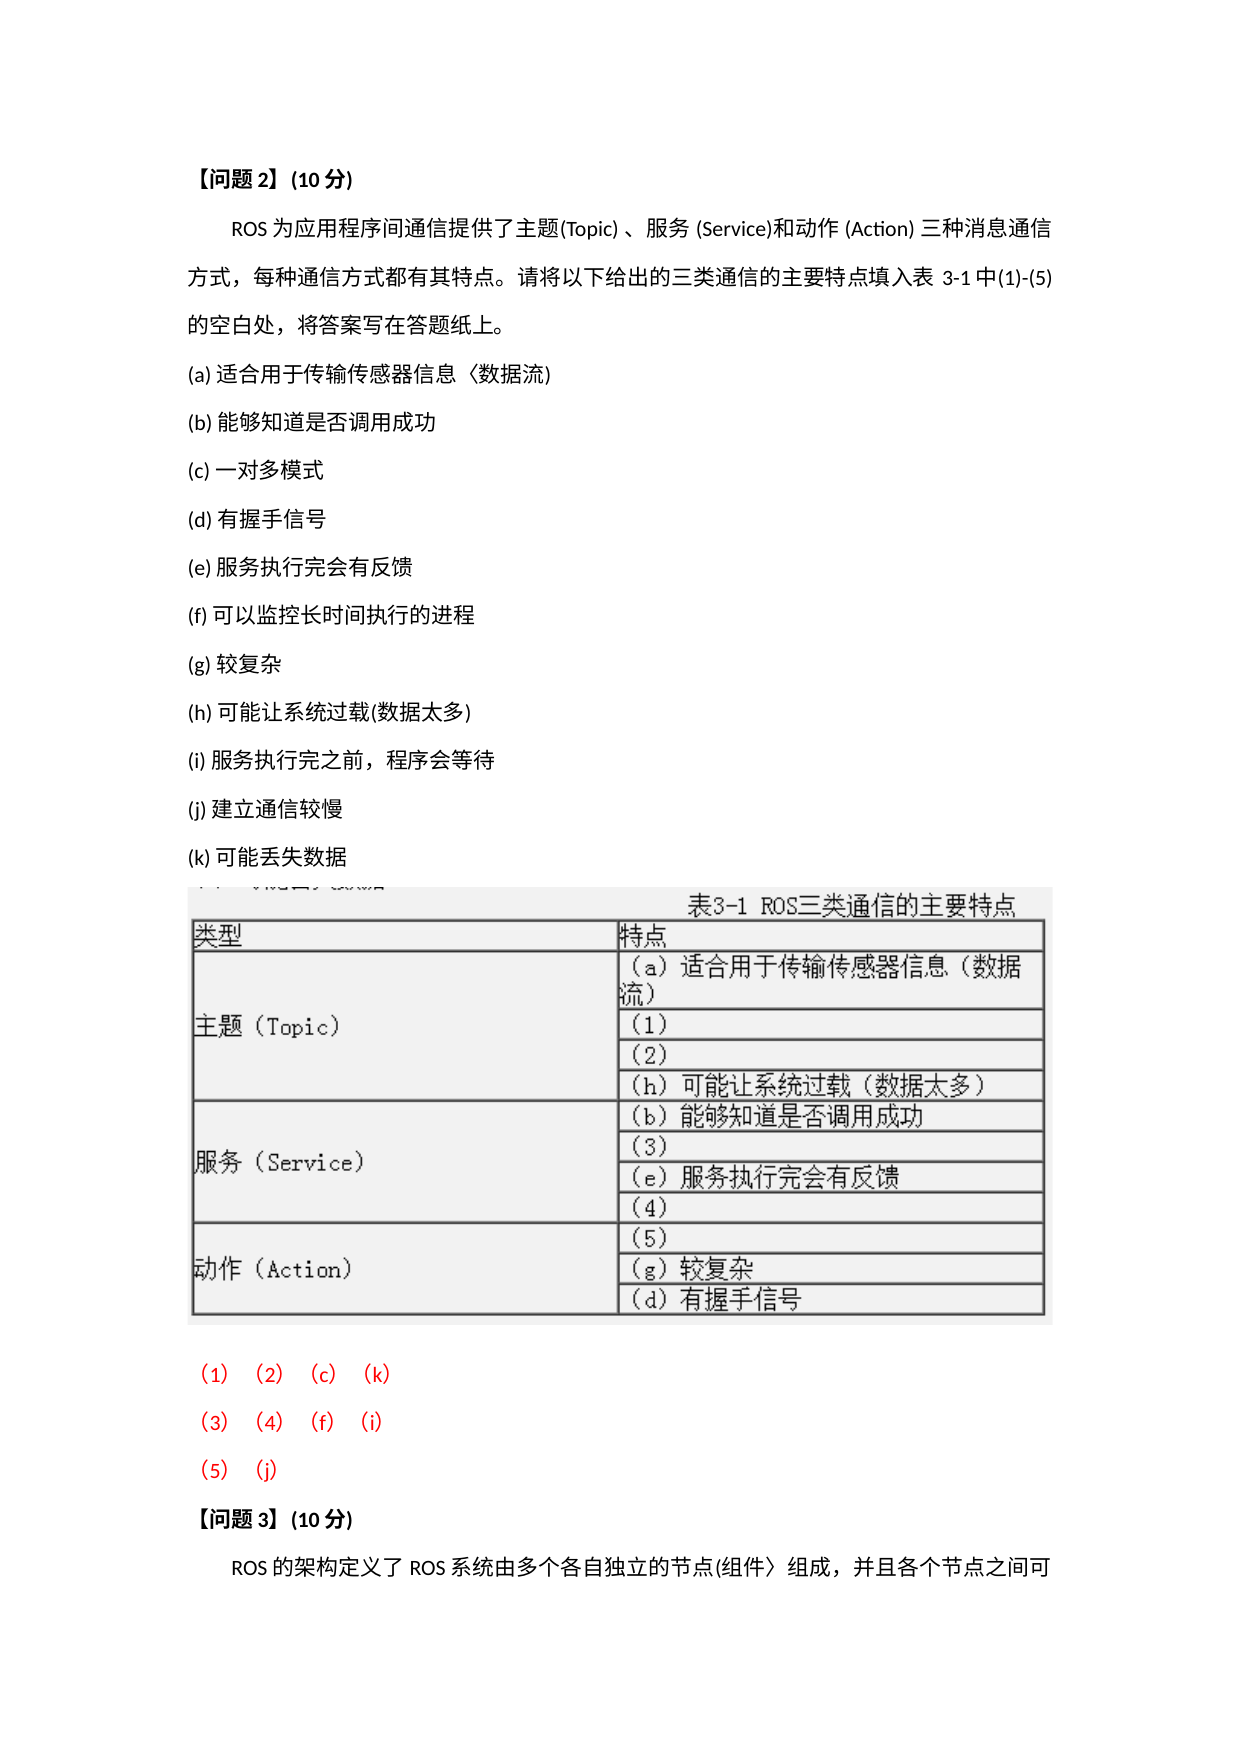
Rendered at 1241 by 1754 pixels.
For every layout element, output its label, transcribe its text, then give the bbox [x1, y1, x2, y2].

text （1）（2）（c）（k） [187, 1356, 1053, 1389]
text (c) 一对多模式 [187, 453, 1053, 485]
text (d) 有握手信号 [187, 501, 1053, 534]
text (f) 可以监控长时间执行的进程 [187, 598, 1053, 630]
text 【问题3】(10分) [187, 1501, 1053, 1534]
text （5）（j） [187, 1453, 1053, 1485]
text (b) 能够知道是否调用成功 [187, 404, 1053, 437]
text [187, 1549, 1053, 1582]
text ROS为应用程序间通信提供了主题(Topic) 、服务 (Service)和动作 (Action) 三种消息通信方式，每种通信方式都有其特点。请将以下给出的三类通信的主要特点填入表3-1中(1)-(5) 的空白处，将答案写在答题纸上。 [187, 210, 1053, 340]
text (a) 适合用于传输传感器信息〈数据流) [187, 356, 1053, 389]
picture [187, 887, 1053, 1325]
text (g) 较复杂 [187, 646, 1053, 679]
text (i) 服务执行完之前，程序会等待 [187, 743, 1053, 775]
text (j) 建立通信较慢 [187, 791, 1053, 824]
text 【问题2】(10分) [187, 162, 1053, 194]
text （3）（4）（f）（i） [187, 1404, 1053, 1437]
text (e) 服务执行完会有反馈 [187, 549, 1053, 582]
text (h) 可能让系统过载(数据太多) [187, 694, 1053, 727]
text (k) 可能丢失数据 [187, 839, 1053, 872]
